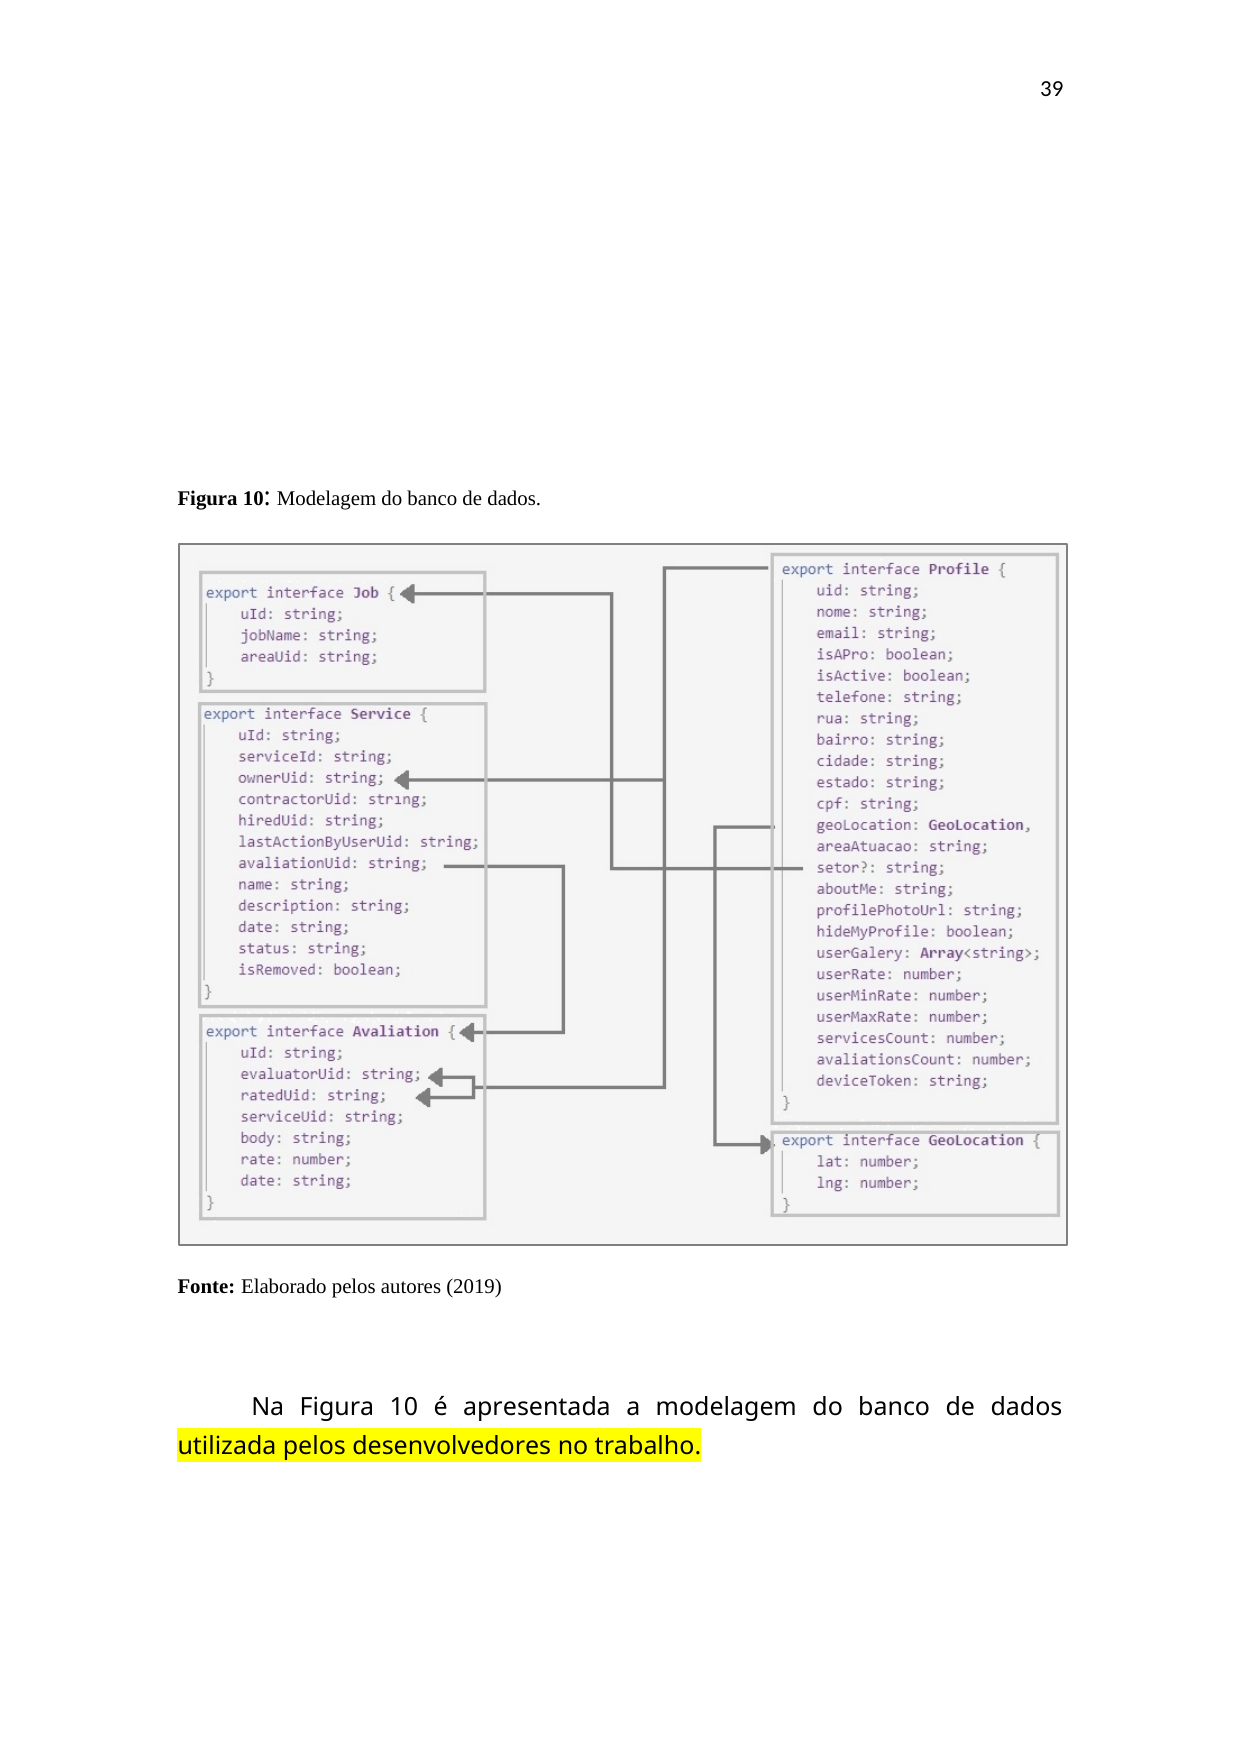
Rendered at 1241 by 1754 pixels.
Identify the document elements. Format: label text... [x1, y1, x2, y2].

text Fonte: Elaborado pelos autores (2019) [177, 1274, 1063, 1298]
text Na Figura 10 é apresentada a modelagem do banco de dados utilizada pelos desenvolvedores no trabalho. [177, 1388, 1063, 1462]
picture [180, 545, 1066, 1244]
text Figura 10: Modelagem do banco de dados. [177, 479, 1063, 513]
